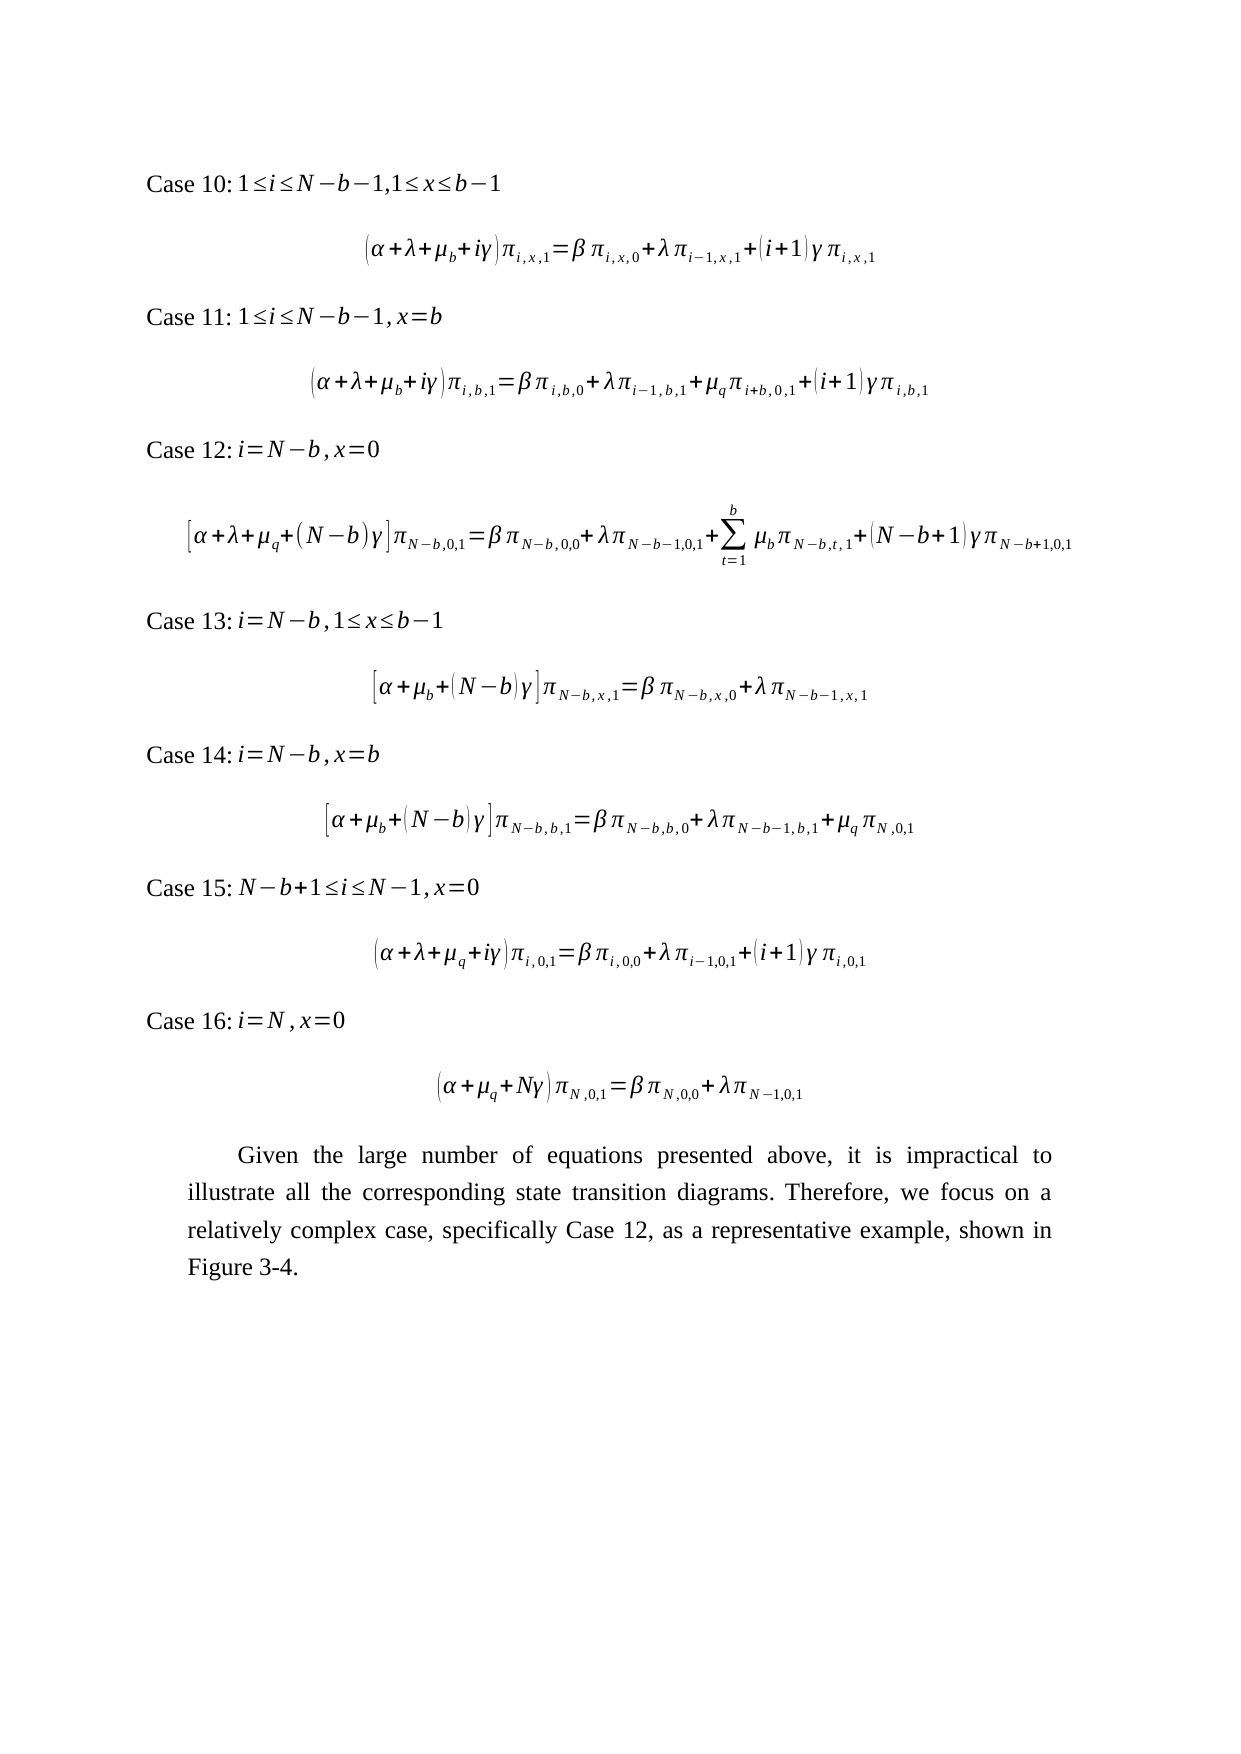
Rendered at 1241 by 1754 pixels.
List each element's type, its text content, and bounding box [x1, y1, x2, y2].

text Given the large number of equations presented above, it is impractical to illustrate all the corresponding state transition diagrams. Therefore, we focus on a relatively complex case, specifically Case 12, as a representative example, shown in Figure 3-4. [187, 1135, 1053, 1285]
